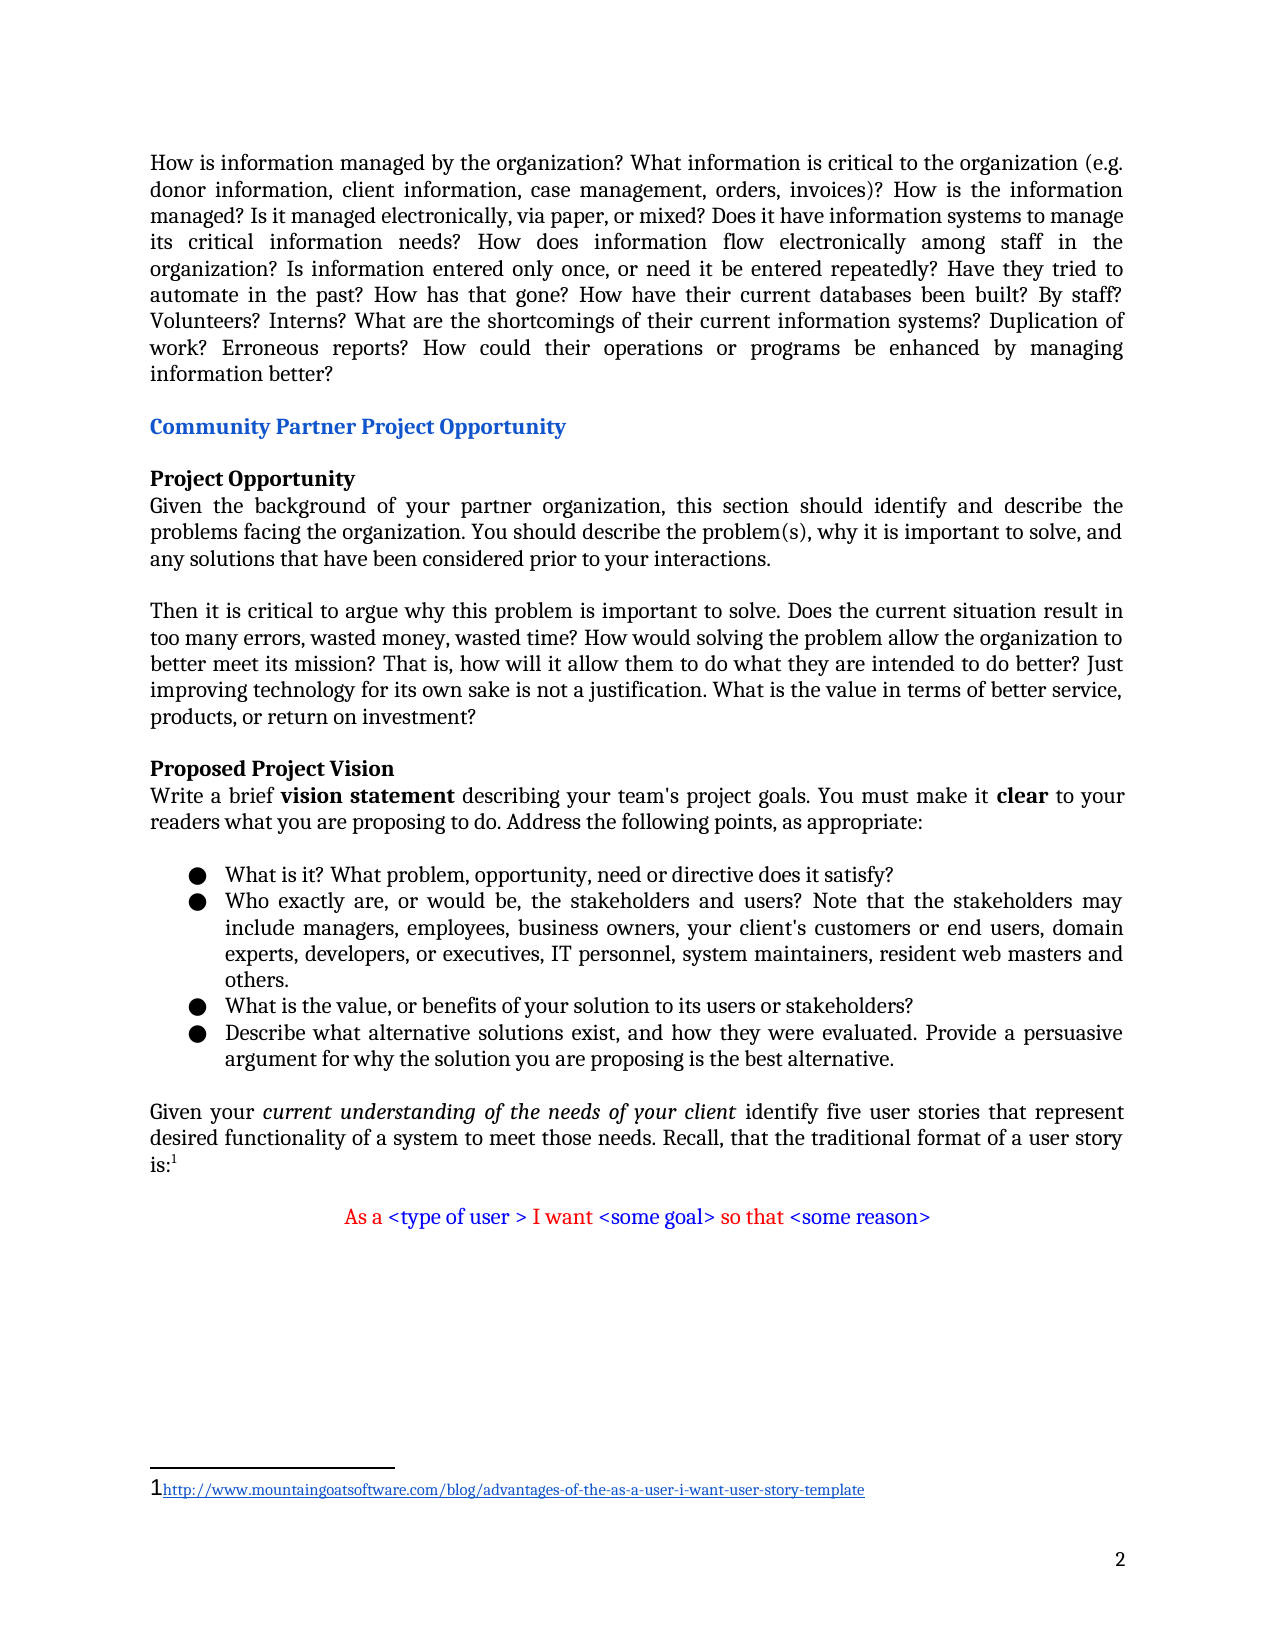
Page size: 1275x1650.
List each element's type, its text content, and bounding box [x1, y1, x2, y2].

text Given your current understanding of the needs of your client identify five user stories that represent desired functionality of a system to meet those needs. Recall, that the traditional format of a user story is: [150, 1099, 1125, 1178]
list Describe what alternative solutions exist, and how they were evaluated. Provide a persuasive argument for why the solution you are proposing is the best alternative. [187, 1020, 1125, 1072]
text Then it is critical to argue why this problem is important to solve. Does the current situation result in too many errors, wasted money, wasted time? How would solving the problem allow the organization to better meet its mission? That is, how will it allow them to do what they are intended to do better? Just improving technology for its own sake is not a justification. What is the value in terms of better service, products, or return on investment? [150, 598, 1125, 730]
text How is information managed by the organization? What information is critical to the organization (e.g. donor information, client information, case management, orders, invoices)? How is the information managed? Is it managed electronically, via paper, or mixed? Does it have information systems to manage its critical information needs? How does information flow electronically among staff in the organization? Is information entered only once, or need it be entered repeatedly? Have they tried to automate in the past? How has that gone? How have their current databases been built? By staff? Volunteers? Interns? What are the shortcomings of their current information systems? Duplication of work? Erroneous reports? How could their operations or programs be enhanced by managing information better? [150, 150, 1125, 387]
text Given the background of your partner organization, this section should identify and describe the problems facing the organization. You should describe the problem(s), why it is important to solve, and any solutions that have been considered prior to your interactions. [150, 493, 1125, 572]
subtitle Community Partner Project Opportunity [150, 413, 1125, 440]
subtitle Project Opportunity [150, 466, 1125, 493]
text Write a brief vision statement describing your team's project goals. You must make it clear to your readers what you are proposing to do. Address the following points, as appropriate: [150, 782, 1125, 835]
text As a <type of user > I want <some goal> so that <some reason> [150, 1204, 1125, 1231]
subtitle Proposed Project Vision [150, 756, 1125, 782]
list What is it? What problem, opportunity, need or directive does it satisfy? [187, 862, 1125, 888]
list What is the value, or benefits of your solution to its users or stakeholders? [187, 993, 1125, 1020]
list Who exactly are, or would be, the stakeholders and users? Note that the stakeholders may include managers, employees, business owners, your client's customers or end users, domain experts, developers, or executives, IT personnel, system maintainers, resident web masters and others. [187, 888, 1125, 993]
